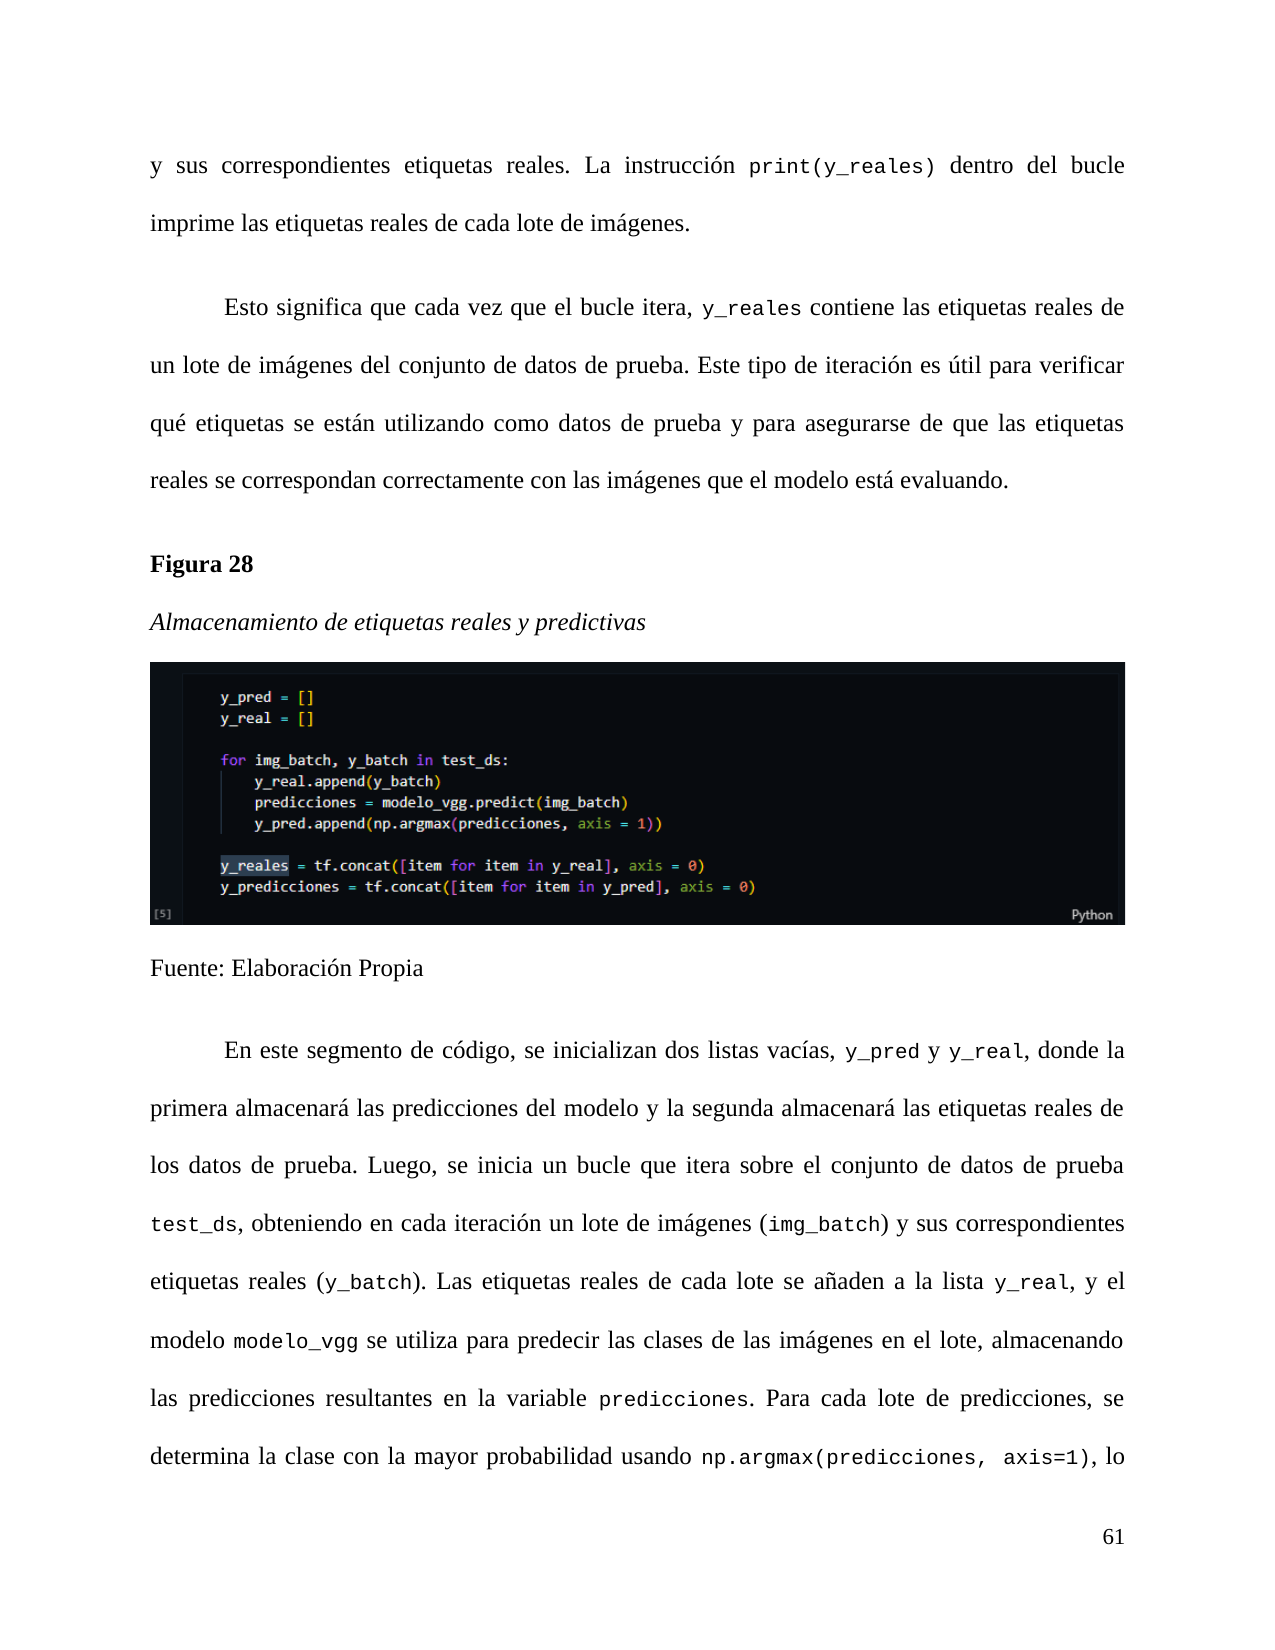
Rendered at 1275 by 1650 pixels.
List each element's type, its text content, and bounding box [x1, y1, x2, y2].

text Esto significa que cada vez que el bucle itera, y_reales contiene las etiquetas reales de un lote de imágenes del conjunto de datos de prueba. Este tipo de iteración es útil para verificar qué etiquetas se están utilizando como datos de prueba y para asegurarse de que las etiquetas reales se correspondan correctamente con las imágenes que el modelo está evaluando. [150, 292, 1125, 494]
text Figura 28 [150, 549, 1125, 578]
text Fuente: Elaboración Propia [150, 953, 1125, 982]
text Almacenamiento de etiquetas reales y predictivas [150, 607, 1125, 636]
picture [150, 662, 1126, 925]
